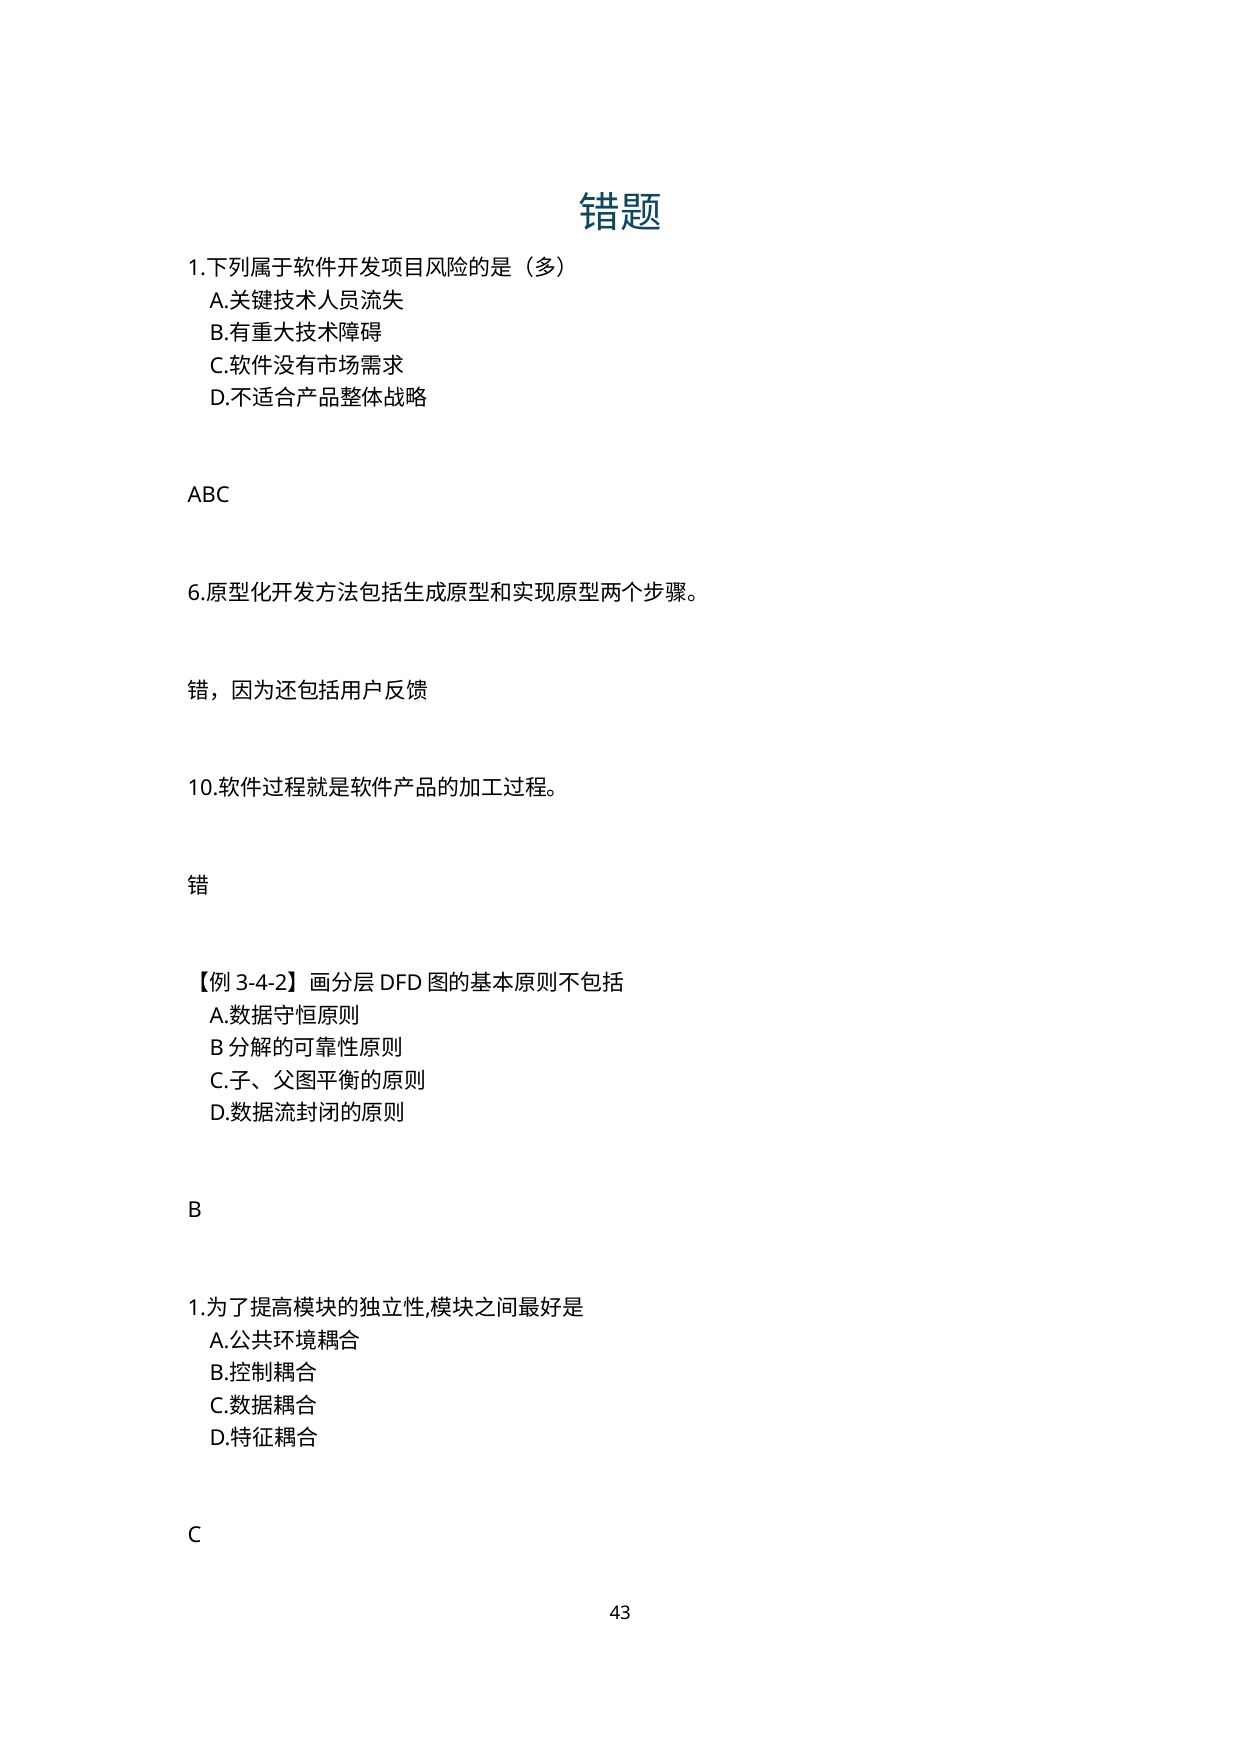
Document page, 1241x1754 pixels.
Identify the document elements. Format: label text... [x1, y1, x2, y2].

text 错，因为还包括用户反馈 [187, 672, 1053, 705]
text 【例3-4-2】画分层DFD图的基本原则不包括 [187, 965, 1053, 997]
text A.关键技术人员流失 [209, 282, 1053, 315]
text C.数据耦合 [209, 1387, 1053, 1420]
text A.公共环境耦合 [209, 1322, 1053, 1355]
subtitle 错题 [187, 176, 1053, 241]
text A.数据守恒原则 [209, 997, 1053, 1030]
text D.数据流封闭的原则 [209, 1095, 1053, 1127]
text 错 [187, 867, 1053, 900]
text C [187, 1517, 1053, 1550]
text 6.原型化开发方法包括生成原型和实现原型两个步骤。 [187, 575, 1053, 607]
text B分解的可靠性原则 [209, 1030, 1053, 1062]
text D.特征耦合 [209, 1420, 1053, 1452]
text B.控制耦合 [209, 1355, 1053, 1387]
text ABC [187, 477, 1053, 510]
text B.有重大技术障碍 [209, 315, 1053, 347]
text 1.为了提高模块的独立性,模块之间最好是 [187, 1290, 1053, 1322]
text D.不适合产品整体战略 [209, 380, 1053, 412]
text 10.软件过程就是软件产品的加工过程。 [187, 770, 1053, 802]
text B [187, 1192, 1053, 1225]
text C.软件没有市场需求 [209, 347, 1053, 380]
text 1.下列属于软件开发项目风险的是（多） [187, 250, 1053, 282]
text C.子、父图平衡的原则 [209, 1062, 1053, 1095]
